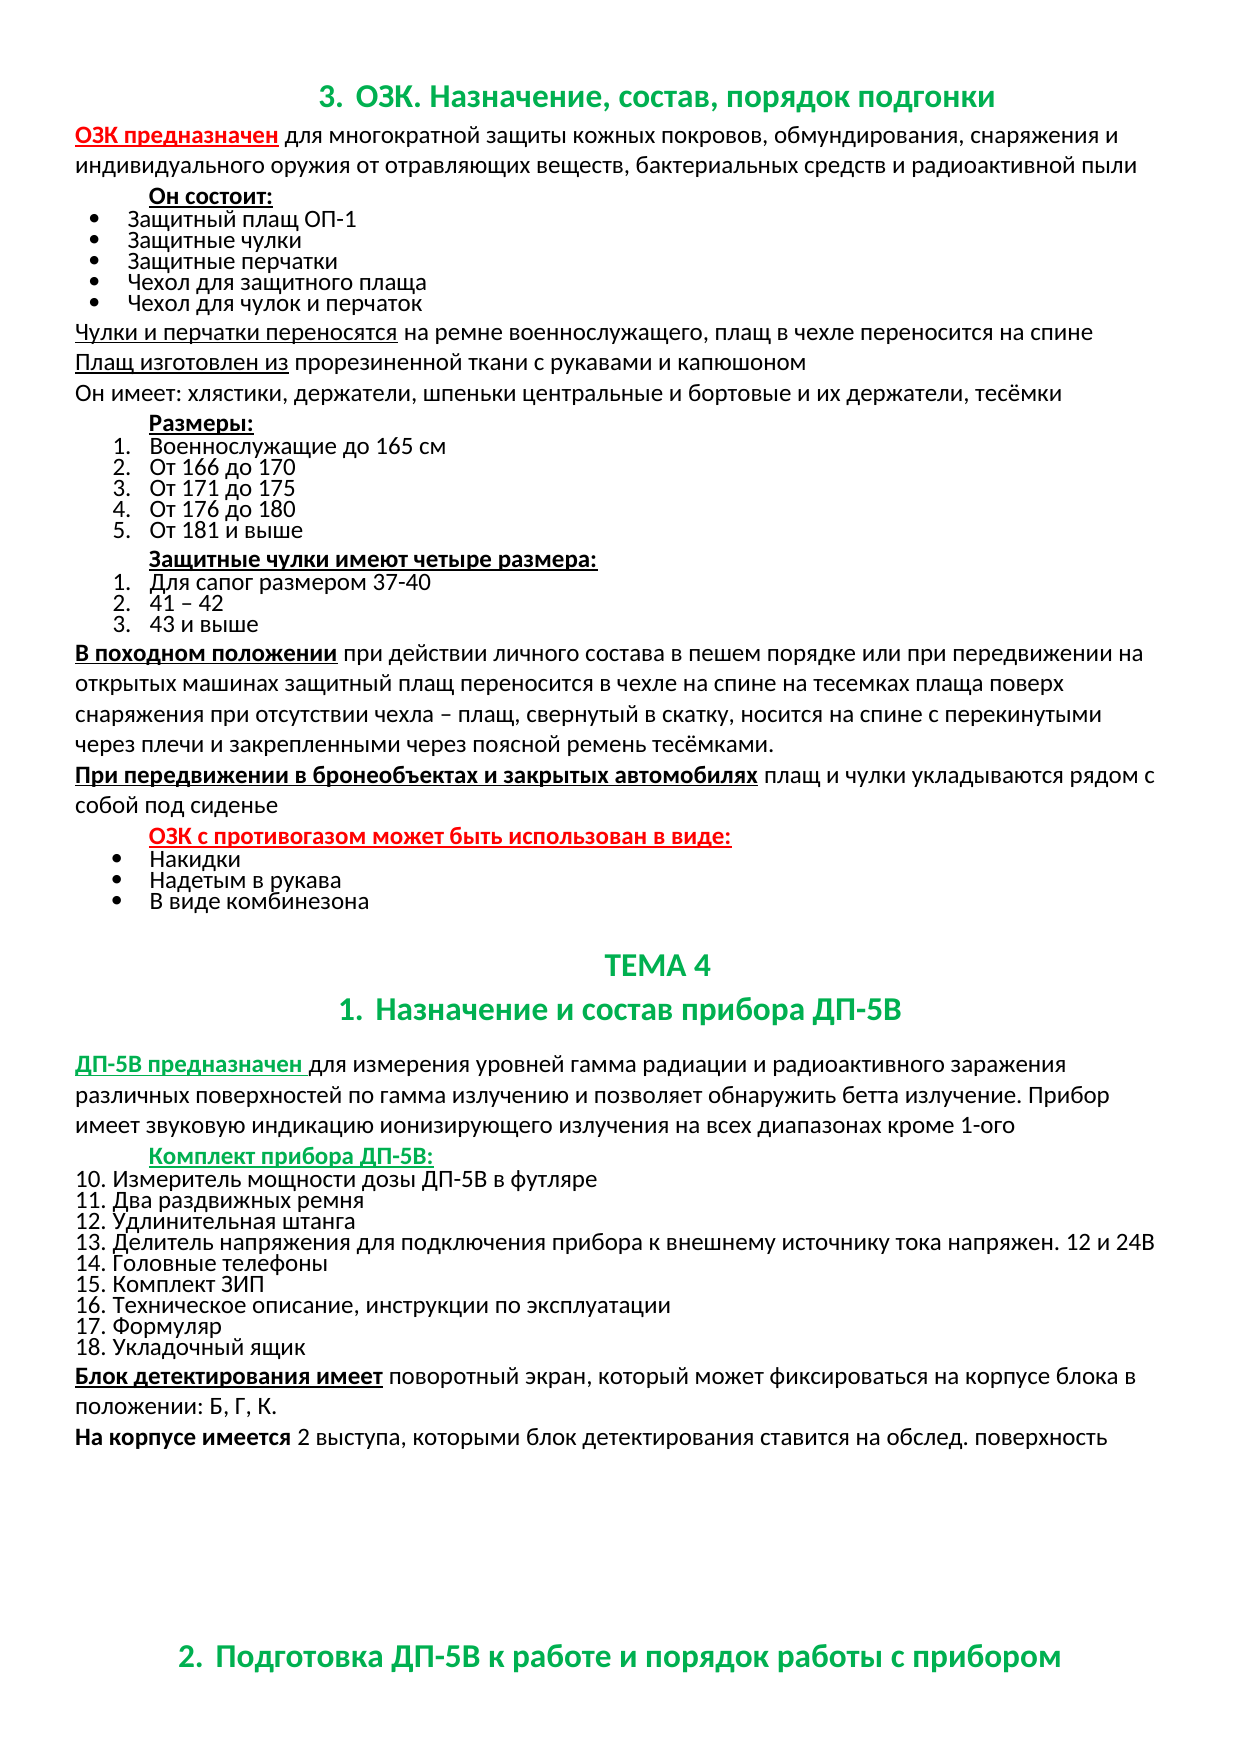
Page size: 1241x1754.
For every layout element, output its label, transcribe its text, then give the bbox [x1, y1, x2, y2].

list Удлинительная штанга [75, 1213, 1165, 1234]
list Формуляр [75, 1318, 1165, 1339]
list ОЗК. Назначение, состав, порядок подгонки [149, 75, 1165, 116]
list Чехол для защитного плаща [90, 274, 1165, 295]
text Блок детектирования имеет поворотный экран, который может фиксироваться на корпусе блока в положении: Б, Г, К. [75, 1360, 1165, 1421]
list Комплект ЗИП [75, 1276, 1165, 1297]
text ОЗК предназначен для многократной защиты кожных покровов, обмундирования, снаряжения и индивидуального оружия от отравляющих веществ, бактериальных средств и радиоактивной пыли [75, 119, 1165, 180]
list Подготовка ДП-5В к работе и порядок работы с прибором [75, 1635, 1165, 1675]
list Надетым в рукава [112, 871, 1165, 892]
list Назначение и состав прибора ДП-5В [75, 988, 1165, 1029]
list От 176 до 180 [112, 501, 1165, 522]
list Головные телефоны [75, 1255, 1165, 1276]
list Защитные перчатки [90, 253, 1165, 274]
list Измеритель мощности дозы ДП-5В в футляре [75, 1171, 1165, 1192]
list 41 – 42 [112, 594, 1165, 616]
list Накидки [112, 850, 1165, 871]
list Укладочный ящик [75, 1339, 1165, 1360]
list ДП-5В предназначен для измерения уровней гамма радиации и радиоактивного заражения различных поверхностей по гамма излучению и позволяет обнаружить бетта излучение. Прибор имеет звуковую индикацию ионизирующего излучения на всех диапазонах кроме 1-ого [75, 1048, 1165, 1140]
text Он состоит: [75, 180, 1165, 211]
text Он имеет: хлястики, держатели, шпеньки центральные и бортовые и их держатели, тесёмки [75, 377, 1165, 407]
list Для сапог размером 37-40 [112, 573, 1165, 594]
list Защитный плащ ОП-1 [90, 211, 1165, 232]
text При передвижении в бронеобъектах и закрытых автомобилях плащ и чулки укладываются рядом с собой под сиденье [75, 759, 1165, 820]
text ТЕМА 4 [150, 944, 1165, 985]
list Два раздвижных ремня [75, 1192, 1165, 1213]
list В виде комбинезона [112, 892, 1165, 913]
list 43 и выше [112, 616, 1165, 637]
list Комплект прибора ДП-5В: [75, 1140, 1165, 1171]
list От 166 до 170 [112, 459, 1165, 480]
list Защитные чулки [90, 232, 1165, 253]
text Чулки и перчатки переносятся на ремне военнослужащего, плащ в чехле переносится на спине [75, 316, 1165, 346]
list Делитель напряжения для подключения прибора к внешнему источнику тока напряжен. 12 и 24В [75, 1234, 1165, 1255]
text Защитные чулки имеют четыре размера: [75, 543, 1165, 573]
list Техническое описание, инструкции по эксплуатации [75, 1297, 1165, 1318]
text На корпусе имеется 2 выступа, которыми блок детектирования ставится на обслед. поверхность [75, 1421, 1165, 1452]
list Военнослужащие до 165 см [112, 438, 1165, 459]
list От 181 и выше [112, 522, 1165, 543]
text В походном положении при действии личного состава в пешем порядке или при передвижении на открытых машинах защитный плащ переносится в чехле на спине на тесемках плаща поверх снаряжения при отсутствии чехла – плащ, свернутый в скатку, носится на спине с перекинутыми через плечи и закрепленными через поясной ремень тесёмками. [75, 637, 1165, 759]
list От 171 до 175 [112, 480, 1165, 501]
text Плащ изготовлен из прорезиненной ткани с рукавами и капюшоном [75, 346, 1165, 377]
text ОЗК с противогазом может быть использован в виде: [75, 820, 1165, 850]
list Чехол для чулок и перчаток [90, 295, 1165, 316]
text Размеры: [75, 407, 1165, 438]
